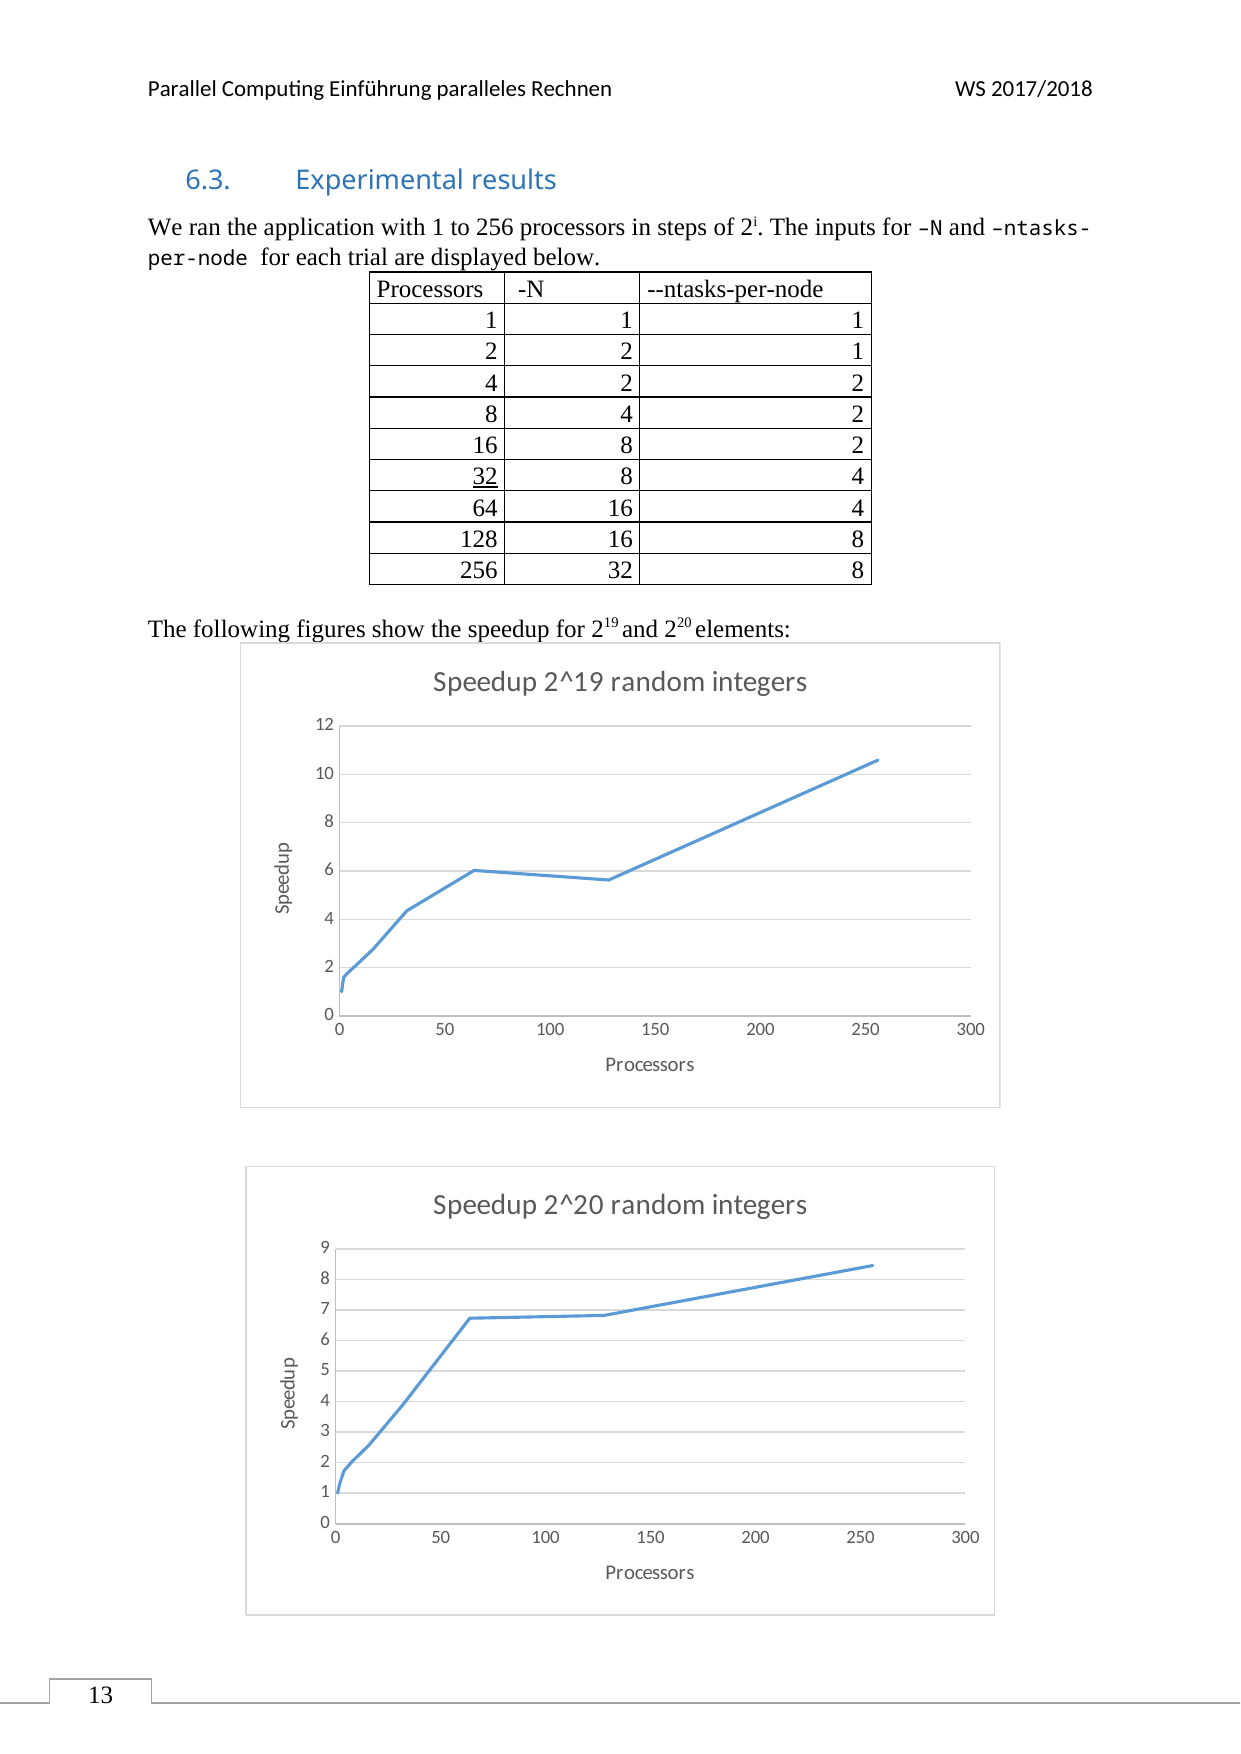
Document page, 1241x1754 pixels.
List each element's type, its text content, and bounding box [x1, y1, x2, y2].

table_cell 2 [370, 335, 504, 365]
table_cell 8 [640, 554, 871, 584]
table_header -N [505, 273, 639, 303]
text We ran the application with 1 to 256 processors in steps of 2i. The inputs for –N and –ntasks-per-node for each trial are displayed below. [148, 212, 1093, 271]
table_cell 1 [640, 335, 871, 365]
table_cell 2 [640, 398, 871, 428]
table_cell 8 [370, 398, 504, 428]
table_cell 1 [640, 304, 871, 334]
table_cell 2 [505, 366, 639, 396]
table_cell 4 [640, 491, 871, 521]
table_cell 1 [505, 304, 639, 334]
table_header Processors [370, 273, 504, 303]
table_cell 8 [640, 523, 871, 553]
table_cell 32 [505, 554, 639, 584]
text The following figures show the speedup for 219 and 220 elements: [148, 614, 1093, 642]
table_cell 16 [370, 429, 504, 459]
table_cell 2 [505, 335, 639, 365]
subtitle Experimental results [185, 160, 1093, 197]
table_cell 128 [370, 523, 504, 553]
table_cell 4 [505, 398, 639, 428]
table_cell 2 [640, 429, 871, 459]
table_header --ntasks-per-node [640, 273, 871, 303]
table_cell 8 [505, 429, 639, 459]
table_cell 2 [640, 366, 871, 396]
table_cell 1 [370, 304, 504, 334]
table_cell 32 [370, 460, 504, 490]
table_cell 8 [505, 460, 639, 490]
table_cell 64 [370, 491, 504, 521]
table_cell 16 [505, 523, 639, 553]
table_cell 4 [640, 460, 871, 490]
table_cell 16 [505, 491, 639, 521]
table_cell 256 [370, 554, 504, 584]
table_cell 4 [370, 366, 504, 396]
